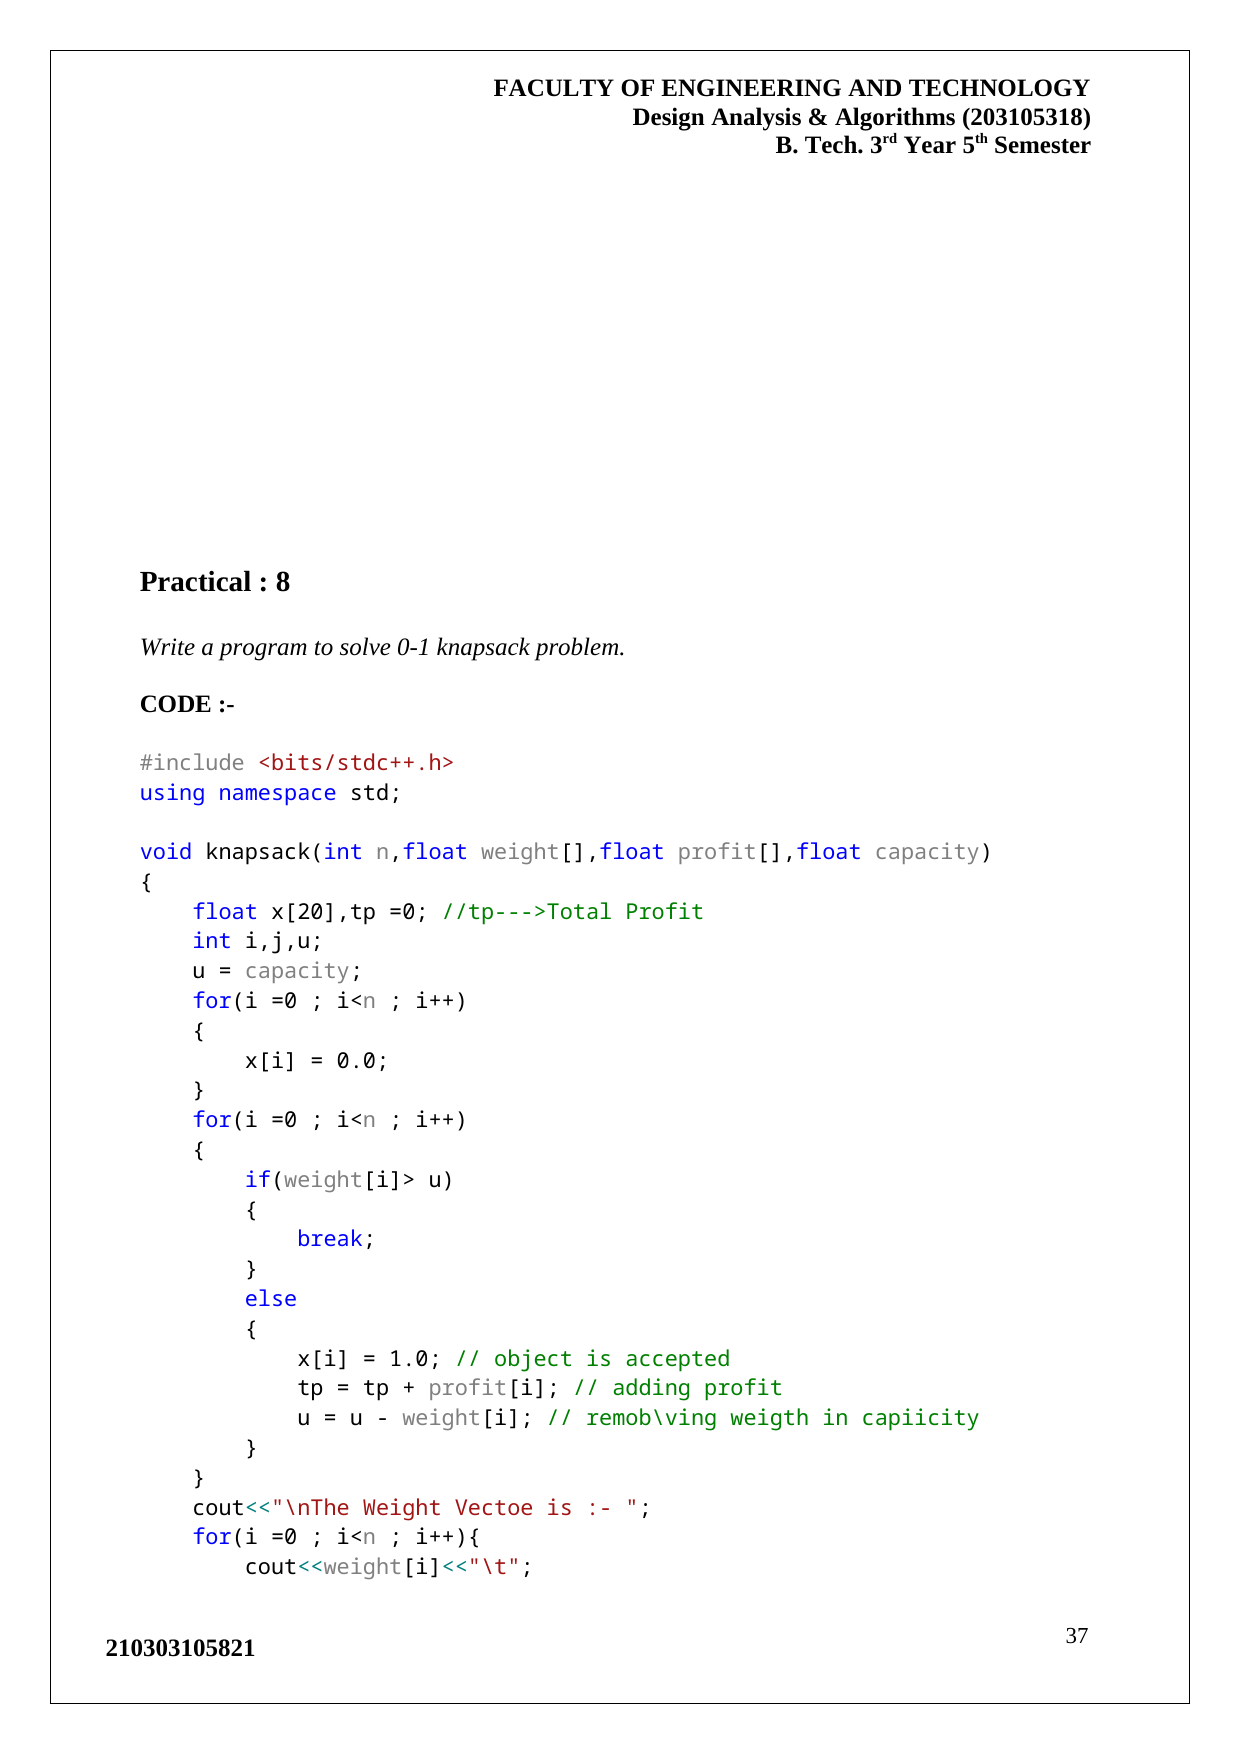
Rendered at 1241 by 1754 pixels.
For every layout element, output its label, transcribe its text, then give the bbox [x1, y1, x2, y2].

text } [139, 1432, 1130, 1462]
text cout<<weight[i]<<"\t"; [139, 1551, 1130, 1581]
text { [139, 1313, 1130, 1342]
text int i,j,u; [139, 925, 1130, 955]
text tp = tp + profit[i]; // adding profit [139, 1372, 1130, 1402]
text { [139, 866, 1130, 896]
text } [139, 1253, 1130, 1283]
text CODE :- [139, 689, 1130, 718]
text } [139, 1074, 1130, 1104]
text void knapsack(int n,float weight[],float profit[],float capacity) [139, 836, 1130, 866]
text u = u - weight[i]; // remob\ving weigth in capiicity [139, 1402, 1130, 1432]
text #include <bits/stdc++.h> [139, 747, 1130, 776]
text break; [139, 1223, 1130, 1253]
text x[i] = 1.0; // object is accepted [139, 1342, 1130, 1372]
text using namespace std; [139, 776, 1130, 806]
text for(i =0 ; i<n ; i++){ [139, 1521, 1130, 1551]
text if(weight[i]> u) [139, 1164, 1130, 1193]
text cout<<"\nThe Weight Vectoe is :- "; [139, 1491, 1130, 1521]
text float x[20],tp =0; //tp--->Total Profit [139, 896, 1130, 925]
text for(i =0 ; i<n ; i++) [139, 985, 1130, 1015]
text u = capacity; [139, 955, 1130, 985]
text for(i =0 ; i<n ; i++) [139, 1104, 1130, 1134]
text x[i] = 0.0; [139, 1044, 1130, 1074]
text else [139, 1283, 1130, 1313]
text } [139, 1462, 1130, 1491]
text { [139, 1015, 1130, 1044]
text { [139, 1134, 1130, 1164]
text Write a program to solve 0-1 knapsack problem. [139, 632, 1130, 660]
text { [139, 1193, 1130, 1223]
text Practical : 8 [139, 564, 1130, 598]
